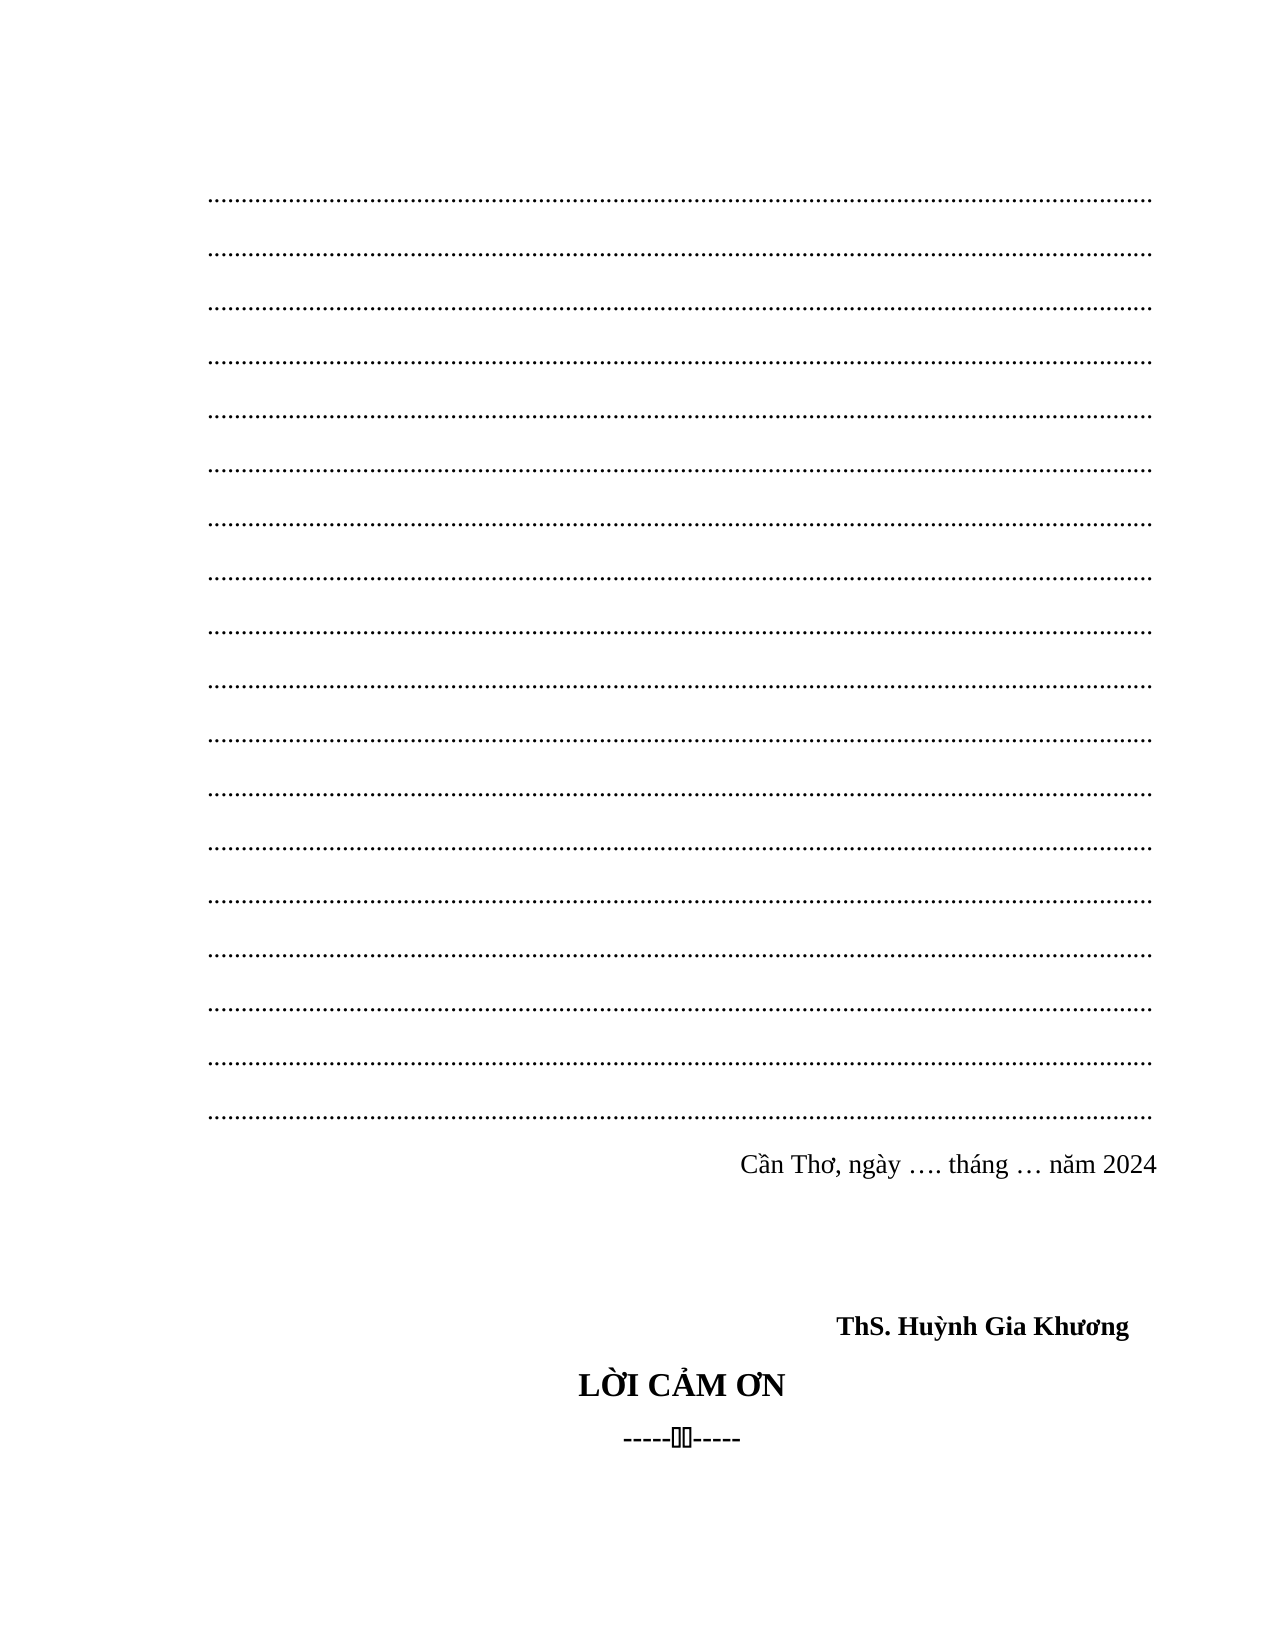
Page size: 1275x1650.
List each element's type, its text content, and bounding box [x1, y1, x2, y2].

text LỜI CẢM ƠN [207, 1365, 1157, 1403]
text ............................................................................................................................................ [207, 933, 1157, 964]
text ............................................................................................................................................ [207, 447, 1157, 478]
text ............................................................................................................................................ [207, 663, 1157, 694]
text ............................................................................................................................................ [207, 717, 1157, 748]
text ............................................................................................................................................ [207, 231, 1157, 262]
text ............................................................................................................................................ [207, 987, 1157, 1018]
text Cần Thơ, ngày …. tháng … năm 2024 [282, 1148, 1157, 1179]
text ............................................................................................................................................ [207, 285, 1157, 316]
text ............................................................................................................................................ [207, 177, 1157, 208]
text ............................................................................................................................................ [207, 339, 1157, 370]
text ---------- [207, 1420, 1157, 1453]
text ............................................................................................................................................ [207, 771, 1157, 802]
text ............................................................................................................................................ [207, 609, 1157, 640]
text ............................................................................................................................................ [207, 555, 1157, 586]
text ThS. Huỳnh Gia Khương [207, 1310, 1157, 1341]
text ............................................................................................................................................ [207, 1094, 1157, 1126]
text ............................................................................................................................................ [207, 501, 1157, 532]
text ............................................................................................................................................ [207, 1041, 1157, 1072]
text ............................................................................................................................................ [207, 825, 1157, 856]
text ............................................................................................................................................ [207, 393, 1157, 424]
text ............................................................................................................................................ [207, 879, 1157, 910]
